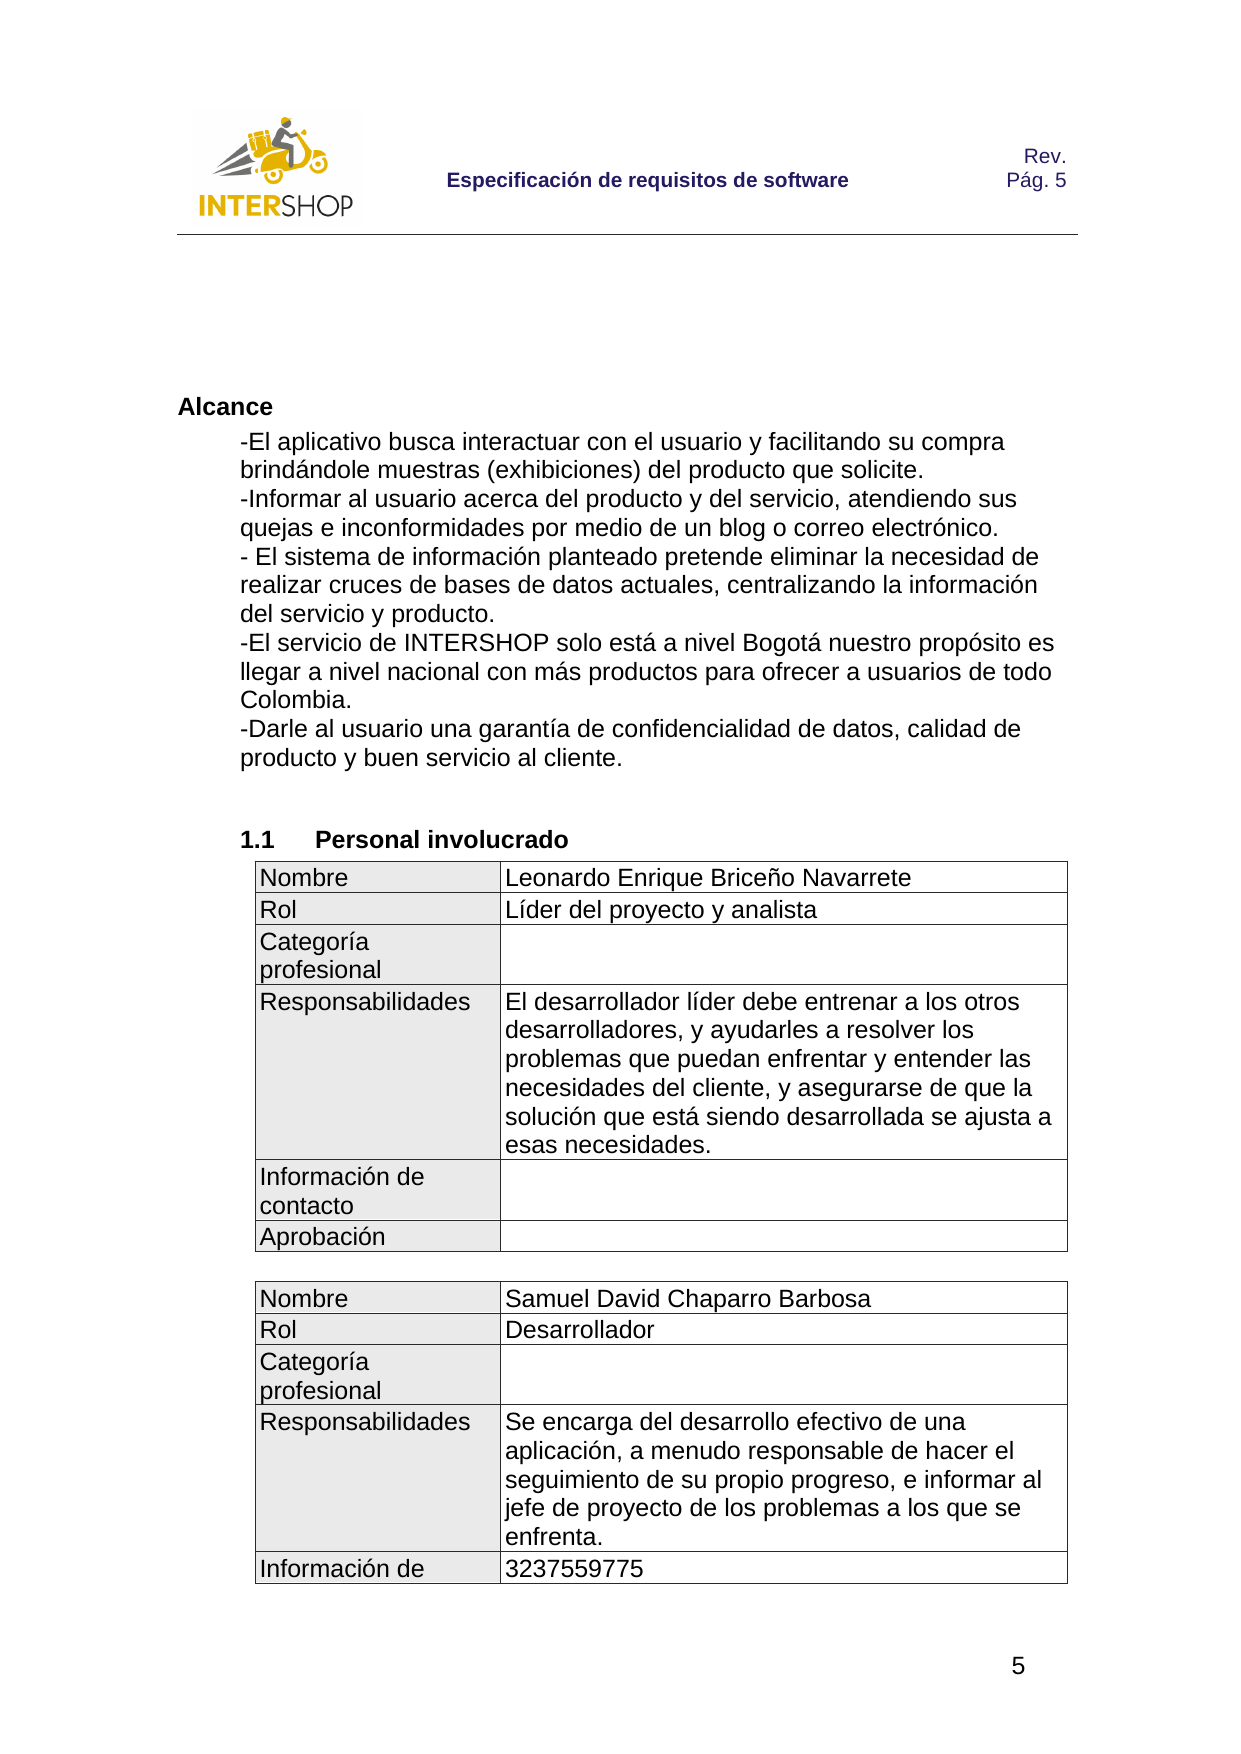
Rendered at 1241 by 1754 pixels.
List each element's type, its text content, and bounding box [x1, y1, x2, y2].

table_cell Rol [256, 1314, 500, 1344]
table_cell Se encarga del desarrollo efectivo de una aplicación, a menudo responsable de hacer el seguimiento de su propio progreso, e informar al jefe de proyecto de los problemas a los que se enfrenta. [501, 1405, 1067, 1551]
table_cell El desarrollador líder debe entrenar a los otros desarrolladores, y ayudarles a resolver los problemas que puedan enfrentar y entender las necesidades del cliente, y asegurarse de que la solución que está siendo desarrollada se ajusta a esas necesidades. [501, 985, 1067, 1159]
table_cell Líder del proyecto y analista [501, 893, 1067, 924]
text - El sistema de información planteado pretende eliminar la necesidad de realizar cruces de bases de datos actuales, centralizando la información del servicio y producto. [240, 542, 1063, 628]
table_cell Información de contacto [256, 1552, 500, 1582]
table_cell 3237559775 [501, 1552, 1067, 1582]
table_cell Desarrollador [501, 1314, 1067, 1344]
table_header Nombre [256, 1282, 500, 1312]
table_cell [501, 1160, 1067, 1219]
table_cell [501, 925, 1067, 984]
text Alcance [177, 392, 1063, 421]
table_cell Categoría profesional [256, 1345, 500, 1404]
table_cell Información de contacto [256, 1160, 500, 1219]
text -El aplicativo busca interactuar con el usuario y facilitando su compra brindándole muestras (exhibiciones) del producto que solicite. [240, 427, 1063, 484]
table_cell Aprobación [256, 1221, 500, 1251]
table_cell Rol [256, 893, 500, 924]
list Personal involucrado [240, 826, 1063, 854]
text -Darle al usuario una garantía de confidencialidad de datos, calidad de producto y buen servicio al cliente. [240, 714, 1063, 772]
table_cell [501, 1345, 1067, 1404]
text -Informar al usuario acerca del producto y del servicio, atendiendo sus quejas e inconformidades por medio de un blog o correo electrónico. [240, 484, 1063, 542]
table_header Samuel David Chaparro Barbosa [501, 1282, 1067, 1312]
text -El servicio de INTERSHOP solo está a nivel Bogotá nuestro propósito es llegar a nivel nacional con más productos para ofrecer a usuarios de todo Colombia. [240, 628, 1063, 714]
table_cell Responsabilidades [256, 1405, 500, 1551]
table_header Nombre [256, 862, 500, 892]
table_header Leonardo Enrique Briceño Navarrete [501, 862, 1067, 892]
table_cell [501, 1221, 1067, 1251]
table_cell Responsabilidades [256, 985, 500, 1159]
table_cell Categoría profesional [256, 925, 500, 984]
picture [193, 108, 364, 228]
